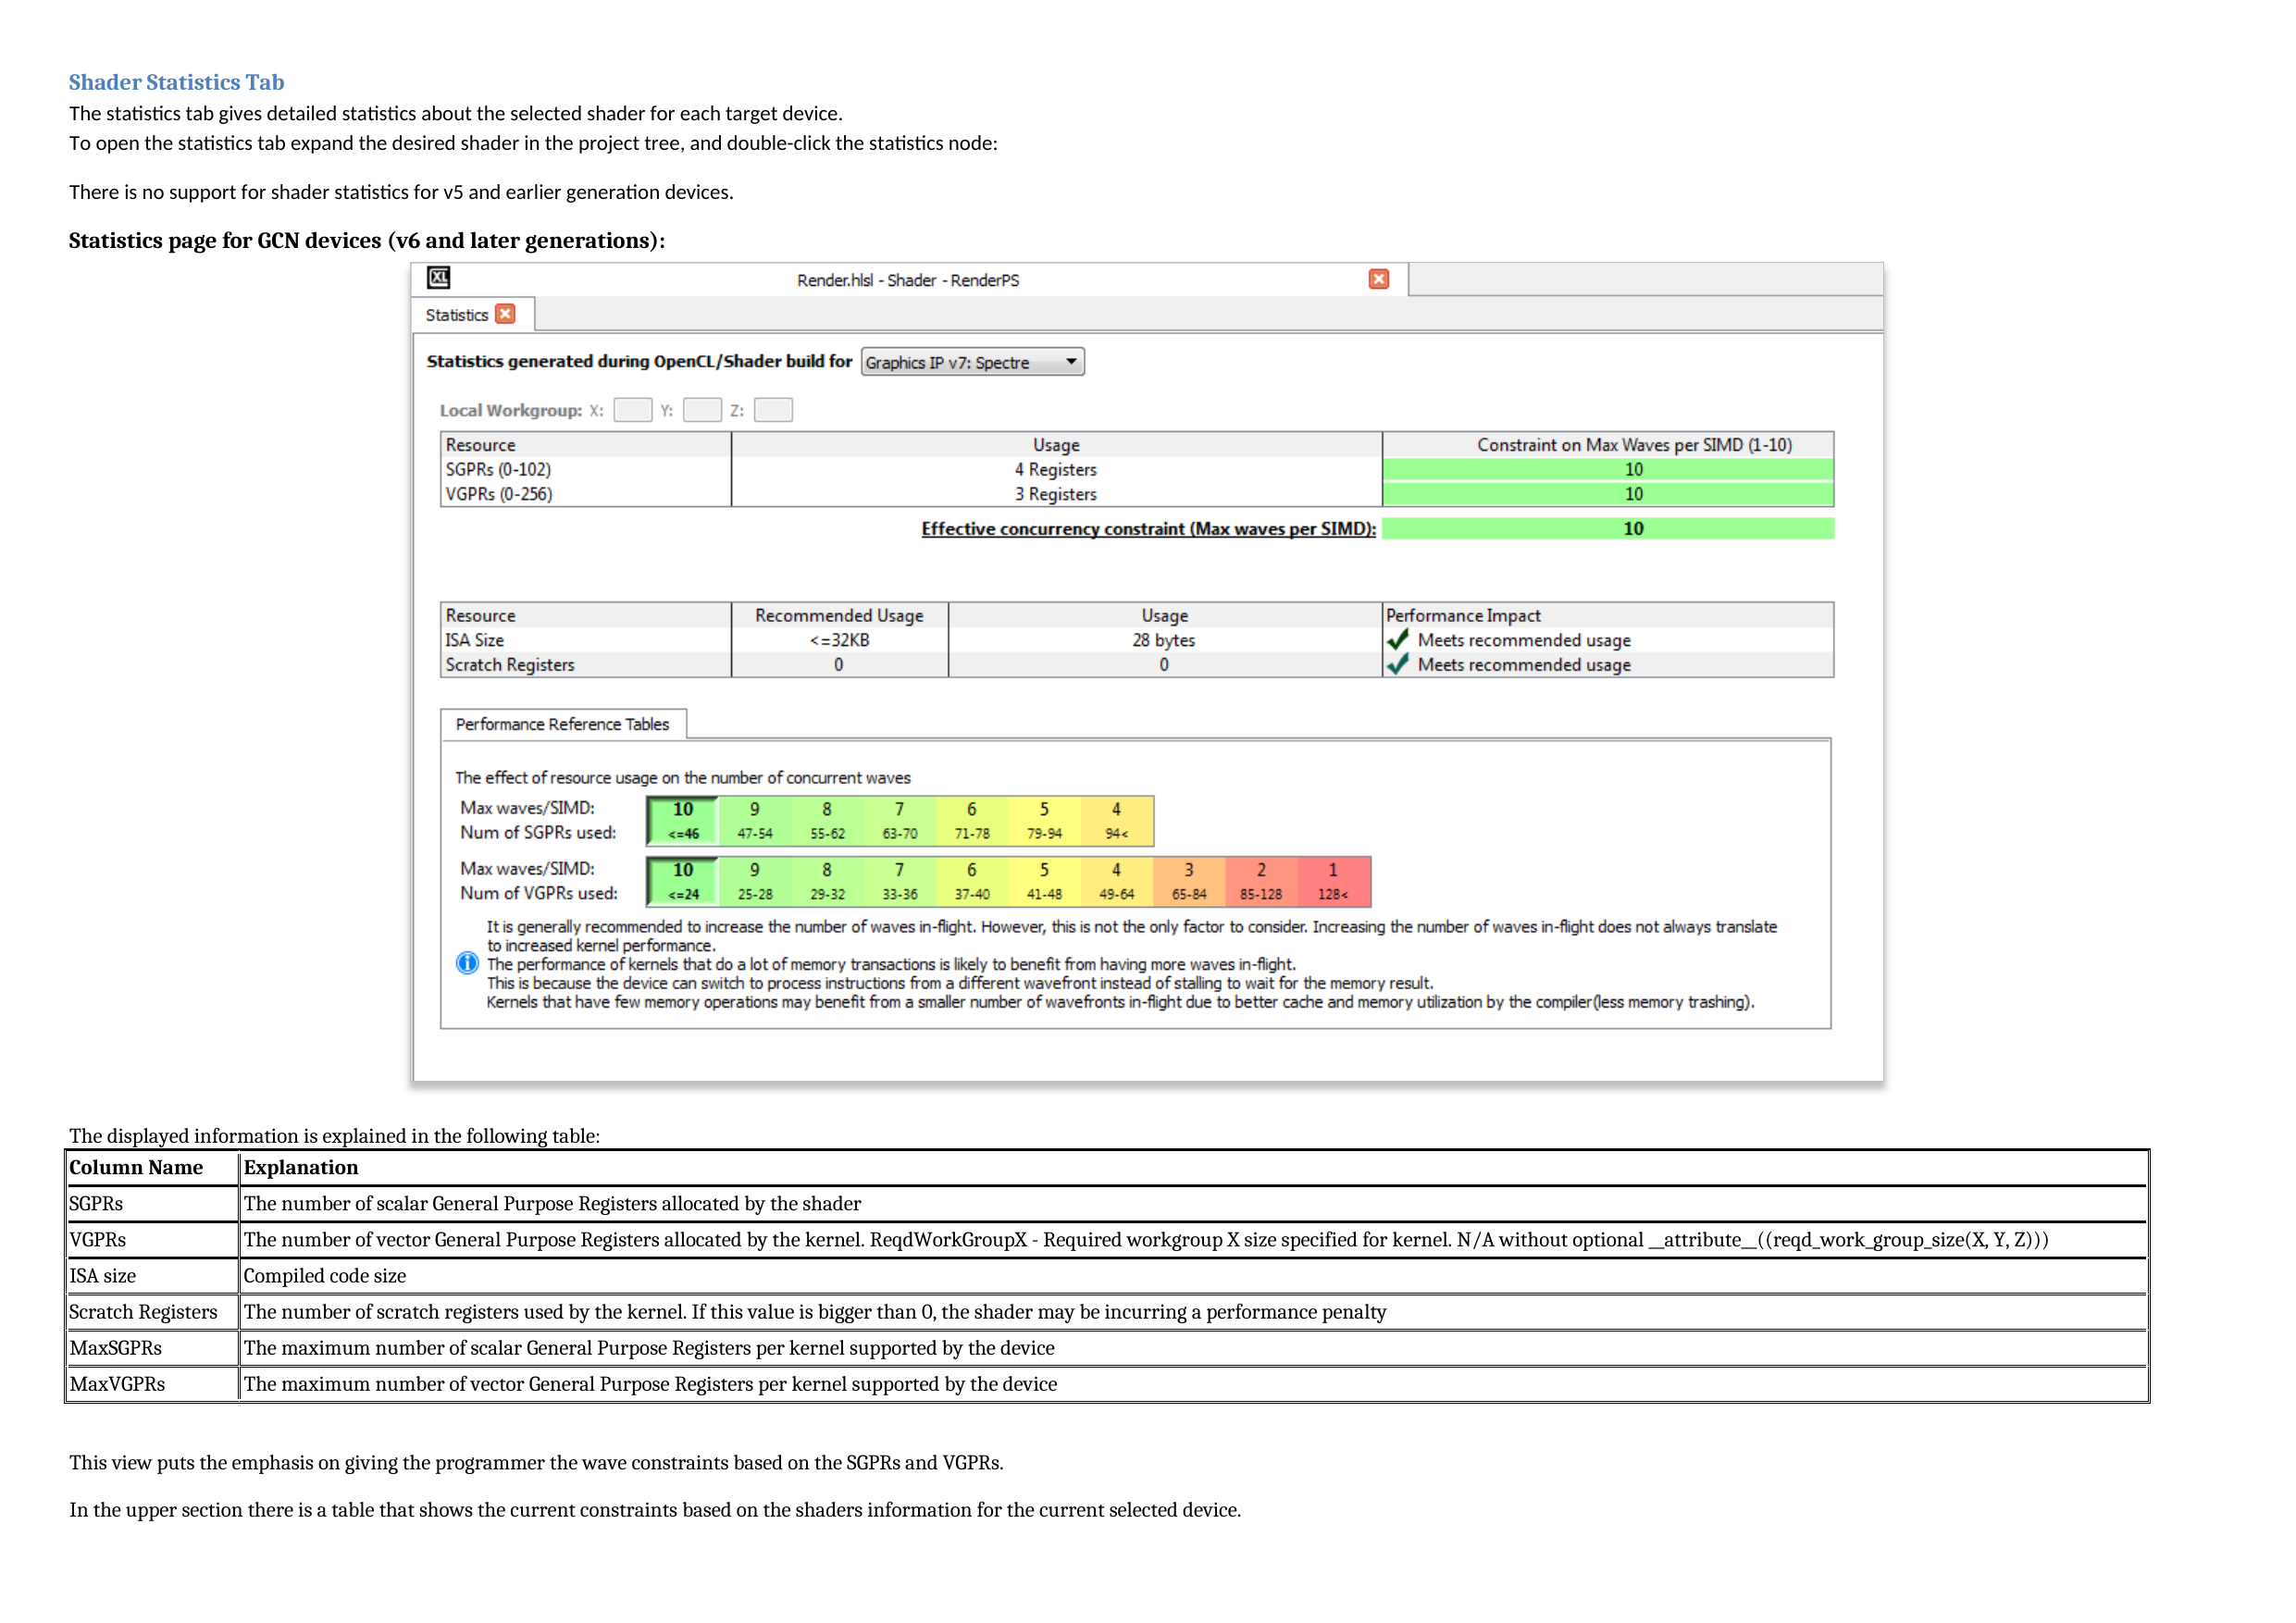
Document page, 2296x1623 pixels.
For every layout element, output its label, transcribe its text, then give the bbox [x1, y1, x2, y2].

table_cell ISA size [65, 1257, 238, 1293]
table_header Column Name [67, 1151, 239, 1184]
table_cell The number of vector General Purpose Registers allocated by the kernel. ReqdWorkGroupX - Required workgroup X size specified for kernel. N/A without optional __attribute__((reqd_work_group_size(X, Y, Z))) [241, 1220, 2148, 1257]
table_cell The number of scratch registers used by the kernel. If this value is bigger than 0, the shader may be incurring a performance penalty [240, 1293, 2149, 1329]
table_cell MaxVGPRs [65, 1365, 239, 1401]
text There is no support for shader statistics for v5 and earlier generation devices. [69, 179, 2226, 204]
picture [411, 263, 1883, 1081]
table_cell The maximum number of scalar General Purpose Registers per kernel supported by the device [240, 1329, 2149, 1365]
table_cell Compiled code size [241, 1257, 2149, 1293]
text Statistics page for GCN devices (v6 and later generations): [69, 228, 2226, 254]
table_cell The maximum number of vector General Purpose Registers per kernel supported by the device [240, 1365, 2149, 1401]
table_cell MaxSGPRs [65, 1329, 239, 1365]
text The statistics tab gives detailed statistics about the selected shader for each target device. To open the statistics tab expand the desired shader in the project tree, and double-click the statistics node: [69, 100, 2226, 155]
text In the upper section there is a table that shows the current constraints based on the shaders information for the current selected device. [69, 1498, 2226, 1522]
text This view puts the emphasis on giving the programmer the wave constraints based on the SGPRs and VGPRs. [69, 1451, 2226, 1475]
table_header Explanation [240, 1151, 2148, 1184]
table_cell SGPRs [67, 1184, 238, 1220]
subtitle Shader Statistics Tab [69, 69, 2226, 96]
text The displayed information is explained in the following table: [69, 1123, 2226, 1148]
table_cell The number of scalar General Purpose Registers allocated by the shader [241, 1184, 2148, 1220]
table_cell Scratch Registers [65, 1293, 239, 1329]
table_cell VGPRs [67, 1220, 238, 1257]
